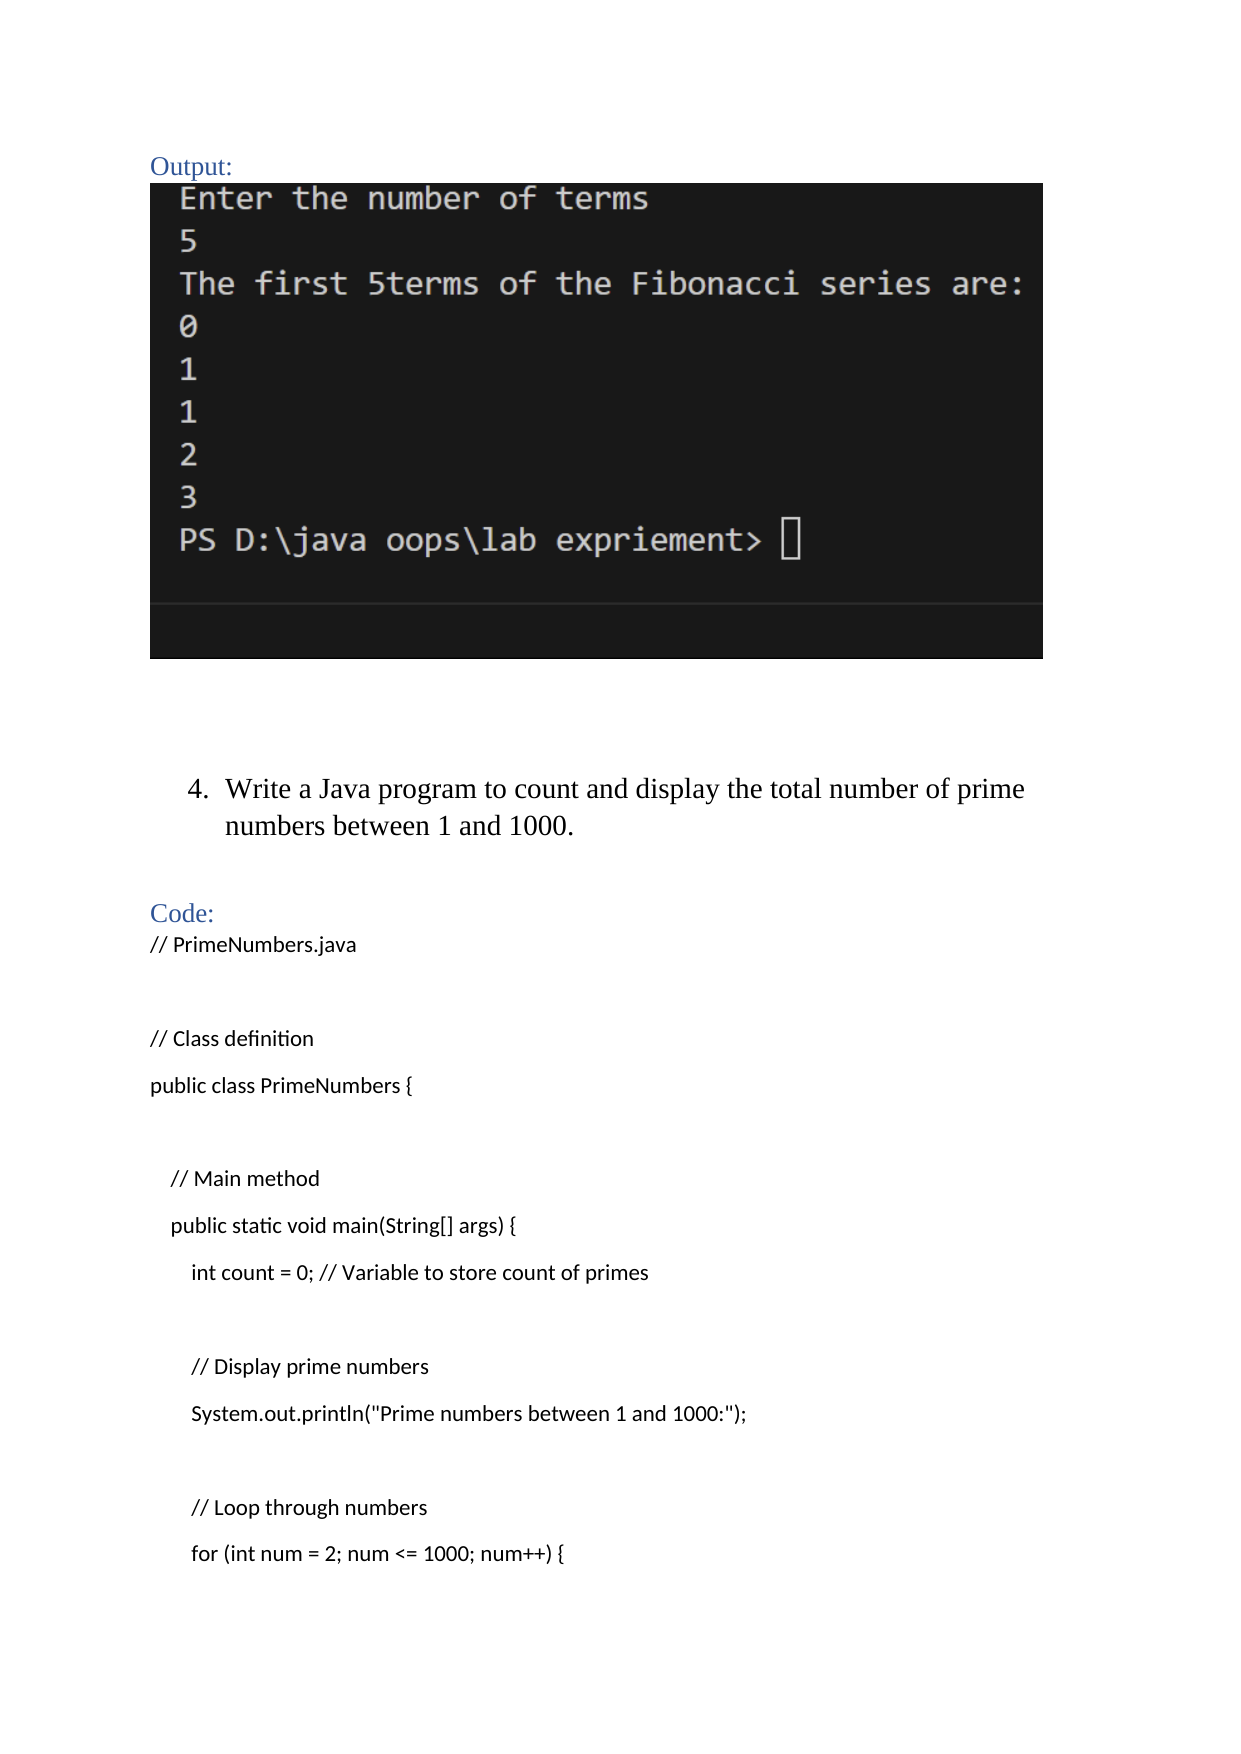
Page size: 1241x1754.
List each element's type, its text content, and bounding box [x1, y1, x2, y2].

text // PrimeNumbers.java [150, 930, 1090, 958]
text int count = 0; // Variable to store count of primes [150, 1258, 1090, 1286]
text // Display prime numbers [150, 1352, 1090, 1380]
subtitle Code: [150, 897, 1090, 928]
text System.out.println("Prime numbers between 1 and 1000:"); [150, 1399, 1090, 1427]
text // Loop through numbers [150, 1493, 1090, 1521]
text for (int num = 2; num <= 1000; num++) { [150, 1539, 1090, 1568]
picture [150, 183, 1043, 659]
text public static void main(String[] args) { [150, 1211, 1090, 1239]
list Write a Java program to count and display the total number of prime numbers between 1 and 1000. [187, 772, 1090, 841]
text public class PrimeNumbers { [150, 1071, 1090, 1099]
subtitle Output: [150, 150, 1090, 181]
text // Class definition [150, 1024, 1090, 1052]
text // Main method [150, 1164, 1090, 1193]
